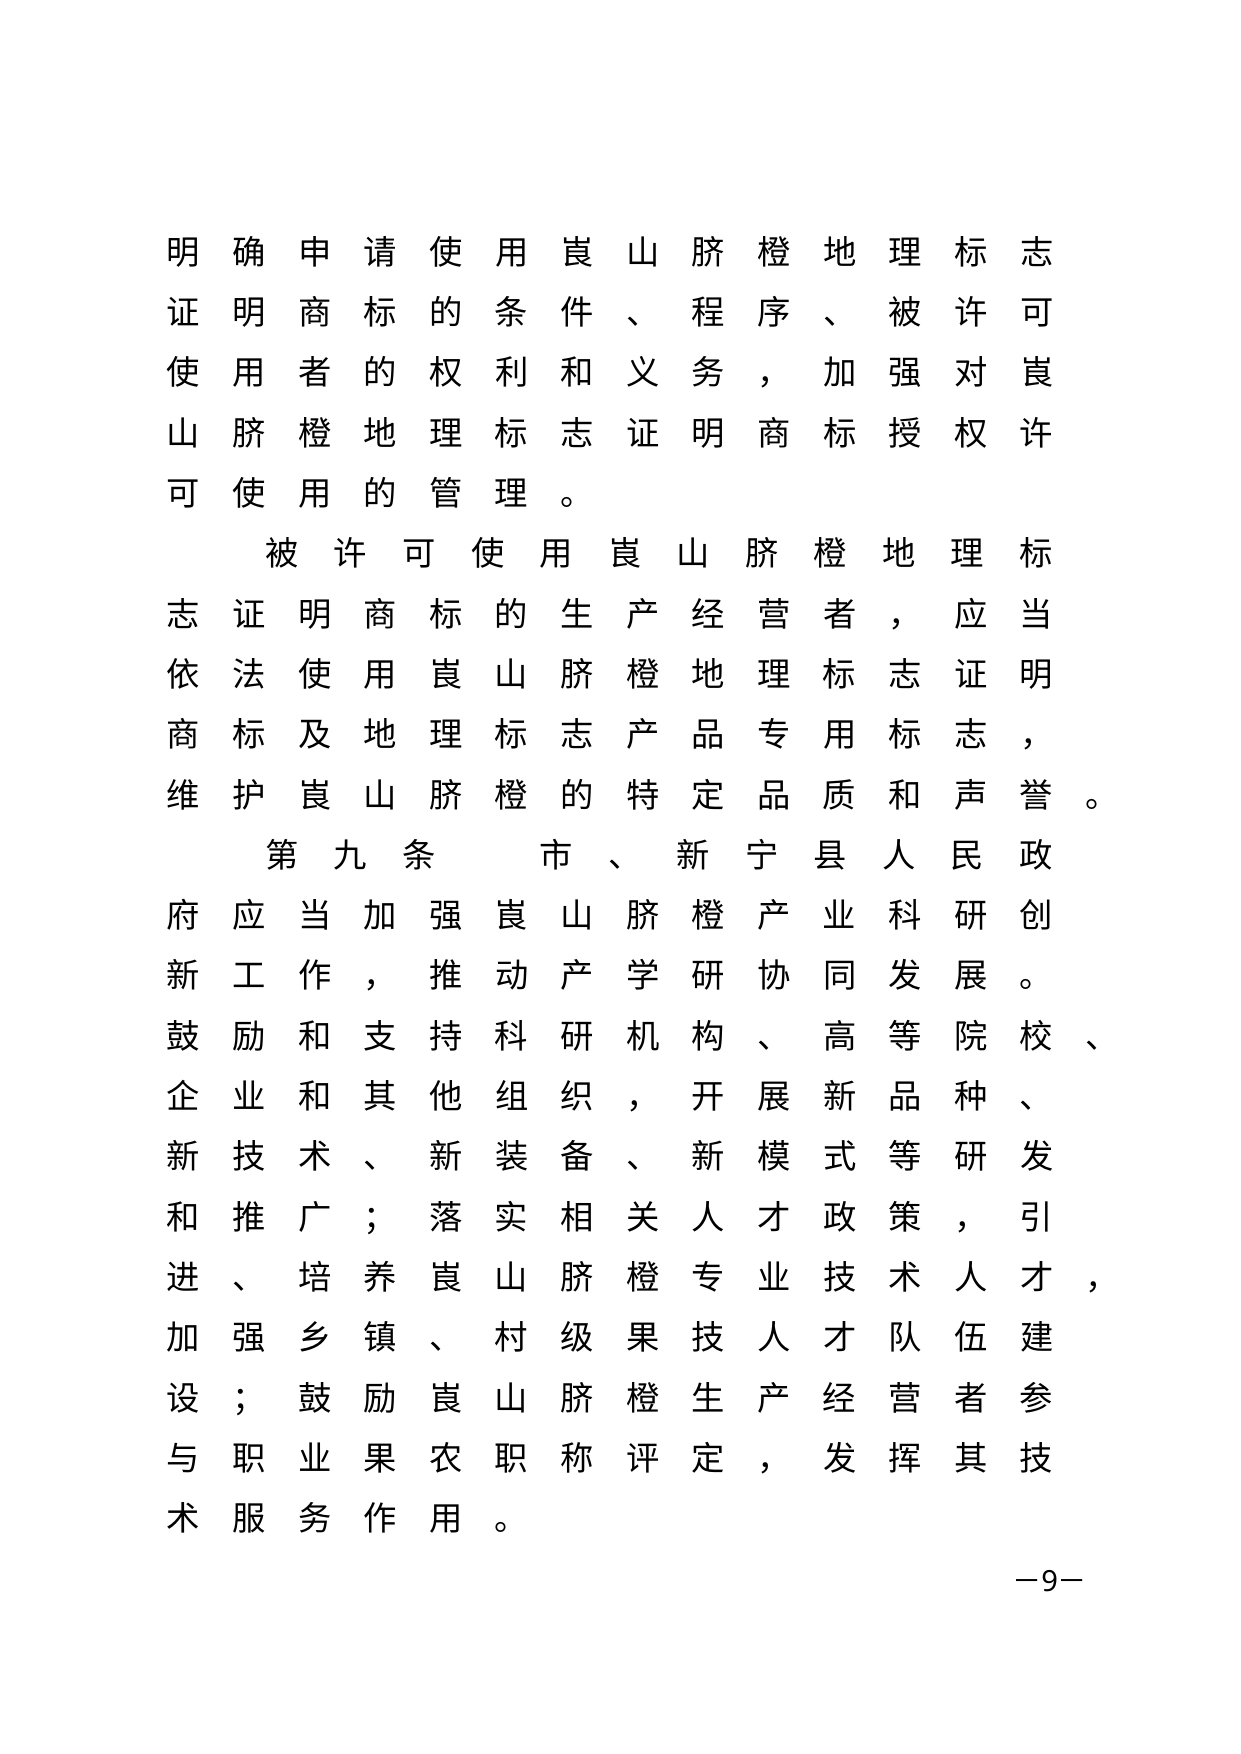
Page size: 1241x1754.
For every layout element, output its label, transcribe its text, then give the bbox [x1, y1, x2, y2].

text 被许可使用崀山脐橙地理标志证明商标的生产经营者，应当依法使用崀山脐橙地理标志证明商标及地理标志产品专用标志，维护崀山脐橙的特定品质和声誉。 [167, 521, 1085, 823]
text 第八条 崀山脐橙地理标志证明商标注册人应当向社会公布地理标志证明商标使用管理规定，明确申请使用崀山脐橙地理标志证明商标的条件、程序、被许可使用者的权利和义务，加强对崀山脐橙地理标志证明商标授权许可使用的管理。 [167, 219, 1085, 521]
text 第九条 市、新宁县人民政府应当加强崀山脐橙产业科研创新工作，推动产学研协同发展。鼓励和支持科研机构、高等院校、企业和其他组织，开展新品种、新技术、新装备、新模式等研发和推广；落实相关人才政策，引进、培养崀山脐橙专业技术人才，加强乡镇、村级果技人才队伍建设；鼓励崀山脐橙生产经营者参与职业果农职称评定，发挥其技术服务作用。 [167, 823, 1085, 1546]
